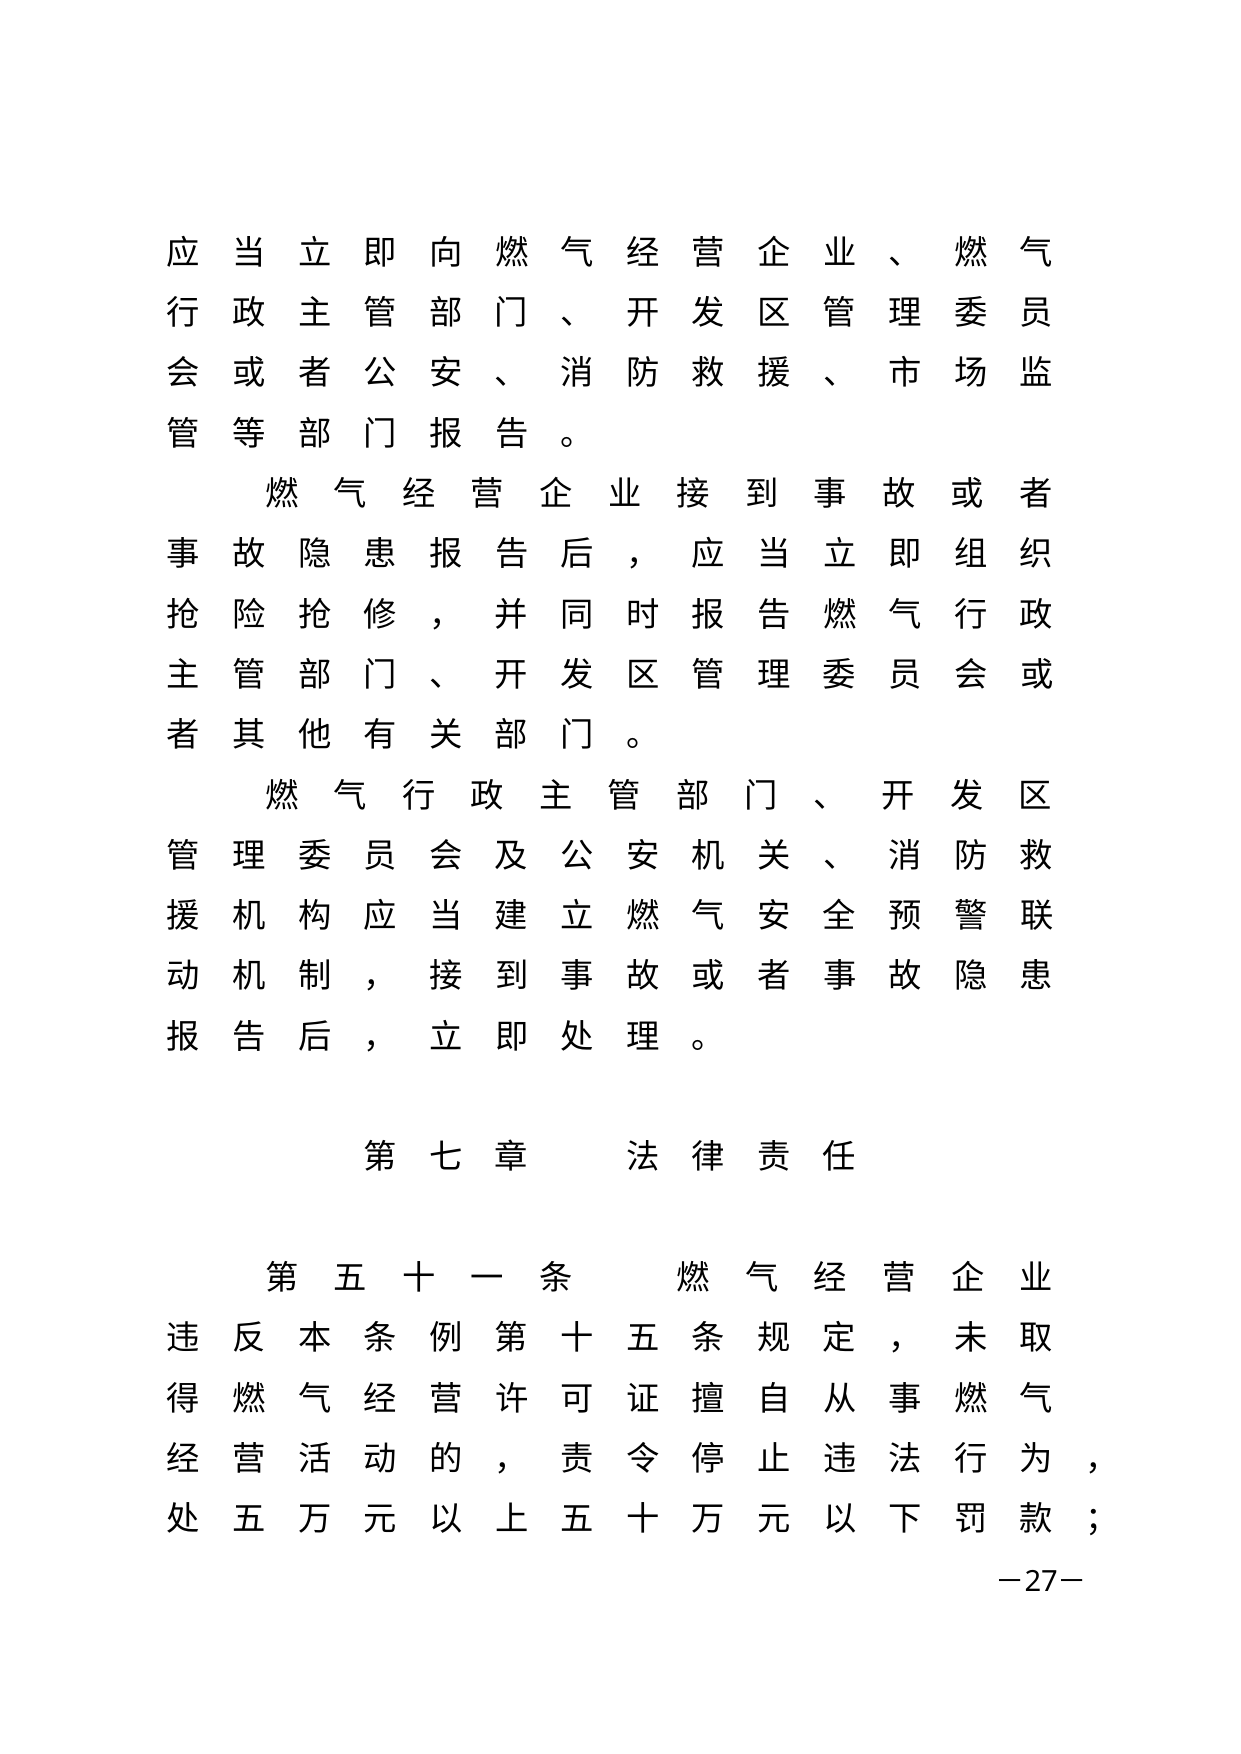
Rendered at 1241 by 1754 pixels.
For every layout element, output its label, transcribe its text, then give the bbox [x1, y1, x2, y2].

text 第五十条 任何单位和个人发现燃气事故或者事故隐患时，应当立即向燃气经营企业、燃气行政主管部门、开发区管理委员会或者公安、消防救援、市场监管等部门报告。 [167, 219, 1085, 461]
text 第七章 法律责任 [167, 1124, 1085, 1184]
text 第五十一条 燃气经营企业违反本条例第十五条规定，未取得燃气经营许可证擅自从事燃气经营活动的，责令停止违法行为，处五万元以上五十万元以下罚款；有违法所得的，没收违法所得。 [167, 1245, 1085, 1546]
text 燃气行政主管部门、开发区管理委员会及公安机关、消防救援机构应当建立燃气安全预警联动机制，接到事故或者事故隐患报告后，立即处理。 [167, 762, 1085, 1064]
text 燃气经营企业接到事故或者事故隐患报告后，应当立即组织抢险抢修，并同时报告燃气行政主管部门、开发区管理委员会或者其他有关部门。 [167, 461, 1085, 762]
